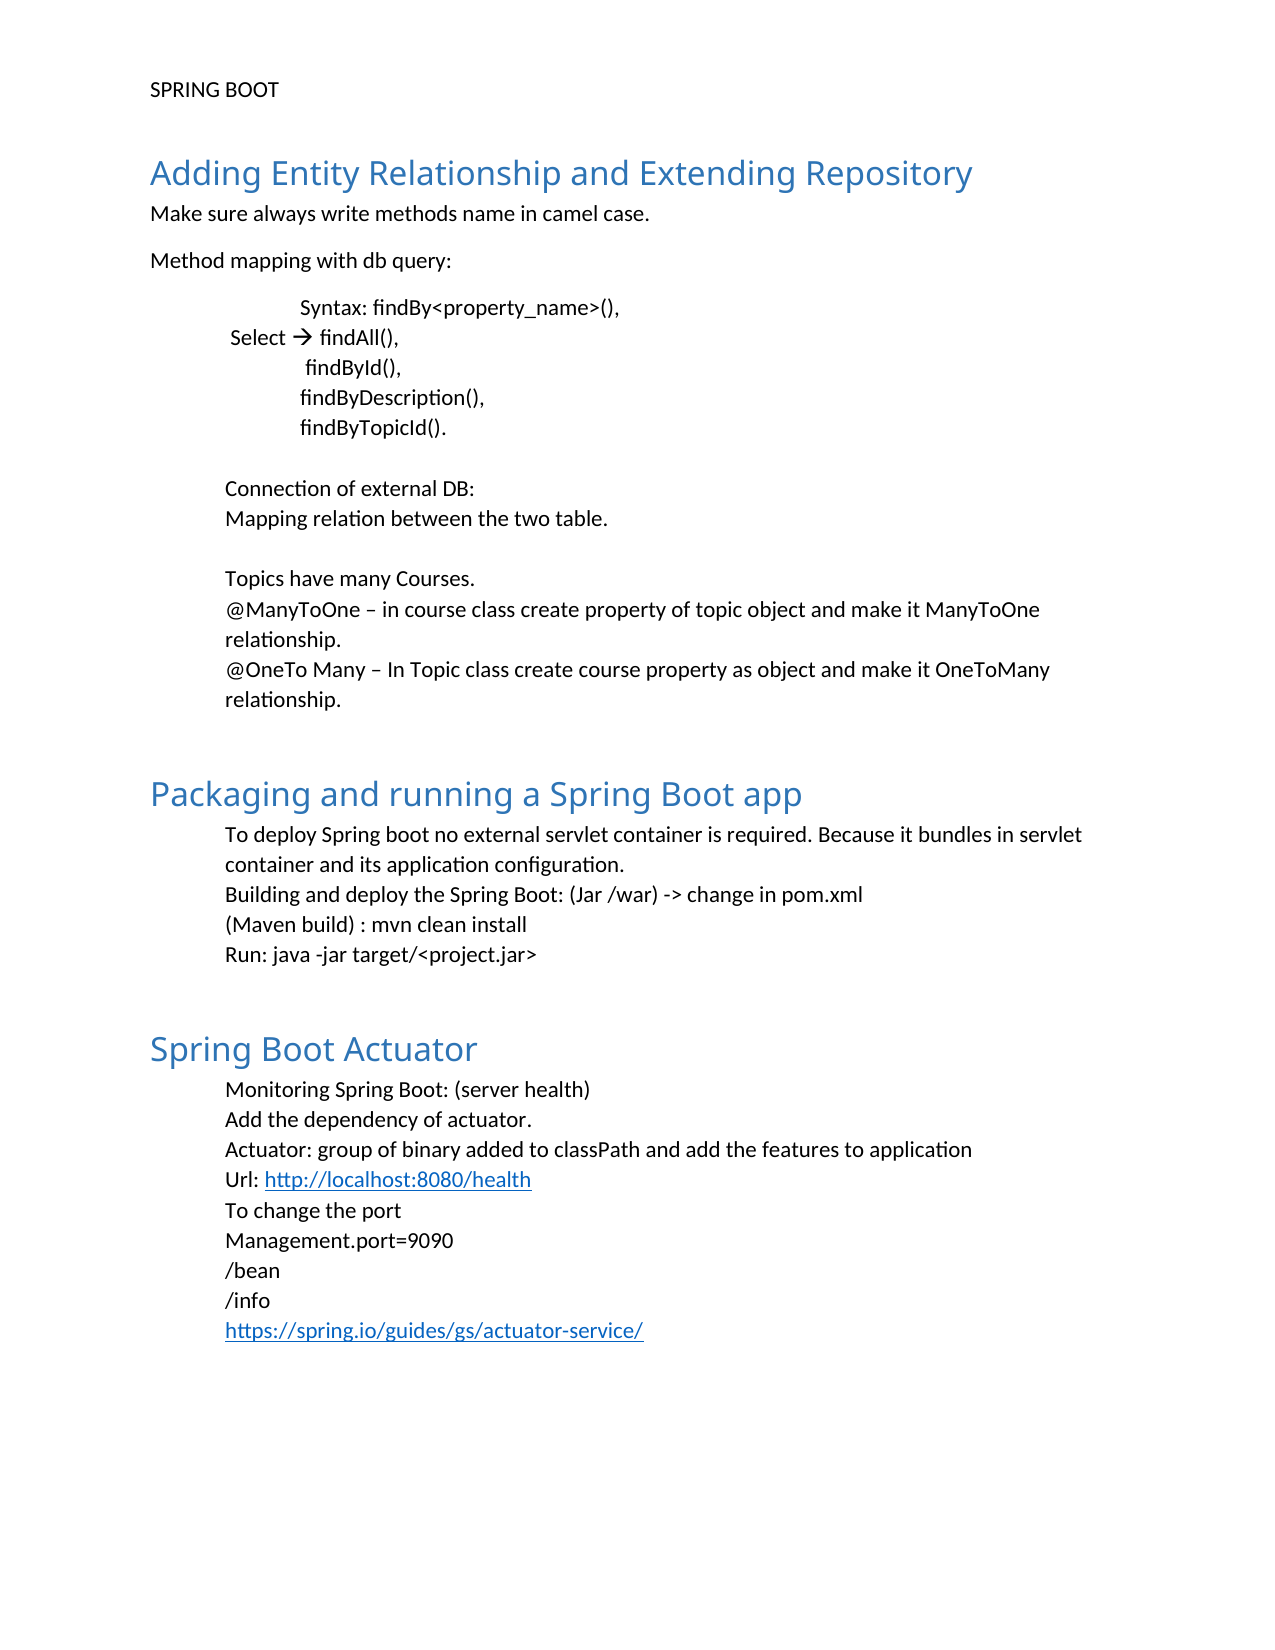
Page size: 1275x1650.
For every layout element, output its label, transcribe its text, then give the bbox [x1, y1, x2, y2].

list /info [225, 1286, 1125, 1314]
list Syntax: findBy<property_name>(), [225, 293, 1125, 321]
list Run: java -jar target/<project.jar> [225, 941, 1125, 969]
list Select findAll(), [225, 323, 1125, 351]
subtitle Spring Boot Actuator [150, 1026, 1125, 1071]
list Url: http://localhost:8080/health [225, 1166, 1125, 1194]
list Building and deploy the Spring Boot: (Jar /war) -> change in pom.xml [225, 880, 1125, 908]
list Connection of external DB: [225, 474, 1125, 502]
list (Maven build) : mvn clean install [225, 910, 1125, 938]
list Topics have many Courses. [225, 564, 1125, 593]
text Method mapping with db query: [150, 246, 1125, 274]
list @OneTo Many – In Topic class create course property as object and make it OneToMany relationship. [225, 655, 1125, 713]
list Mapping relation between the two table. [225, 504, 1125, 532]
list To change the port [225, 1196, 1125, 1224]
list findById(), [225, 353, 1125, 381]
list findByTopicId(). [225, 413, 1125, 442]
list @ManyToOne – in course class create property of topic object and make it ManyToOne relationship. [225, 595, 1125, 653]
list findByDescription(), [225, 383, 1125, 411]
subtitle Packaging and running a Spring Boot app [150, 771, 1125, 816]
list https://spring.io/guides/gs/actuator-service/ [225, 1317, 1125, 1345]
list /bean [225, 1256, 1125, 1284]
list To deploy Spring boot no external servlet container is required. Because it bundles in servlet container and its application configuration. [225, 820, 1125, 878]
list Management.port=9090 [225, 1226, 1125, 1254]
list Add the dependency of actuator. [225, 1105, 1125, 1133]
text Make sure always write methods name in camel case. [150, 199, 1125, 227]
list Actuator: group of binary added to classPath and add the features to application [225, 1135, 1125, 1163]
list Monitoring Spring Boot: (server health) [225, 1075, 1125, 1103]
subtitle Adding Entity Relationship and Extending Repository [150, 150, 1125, 195]
